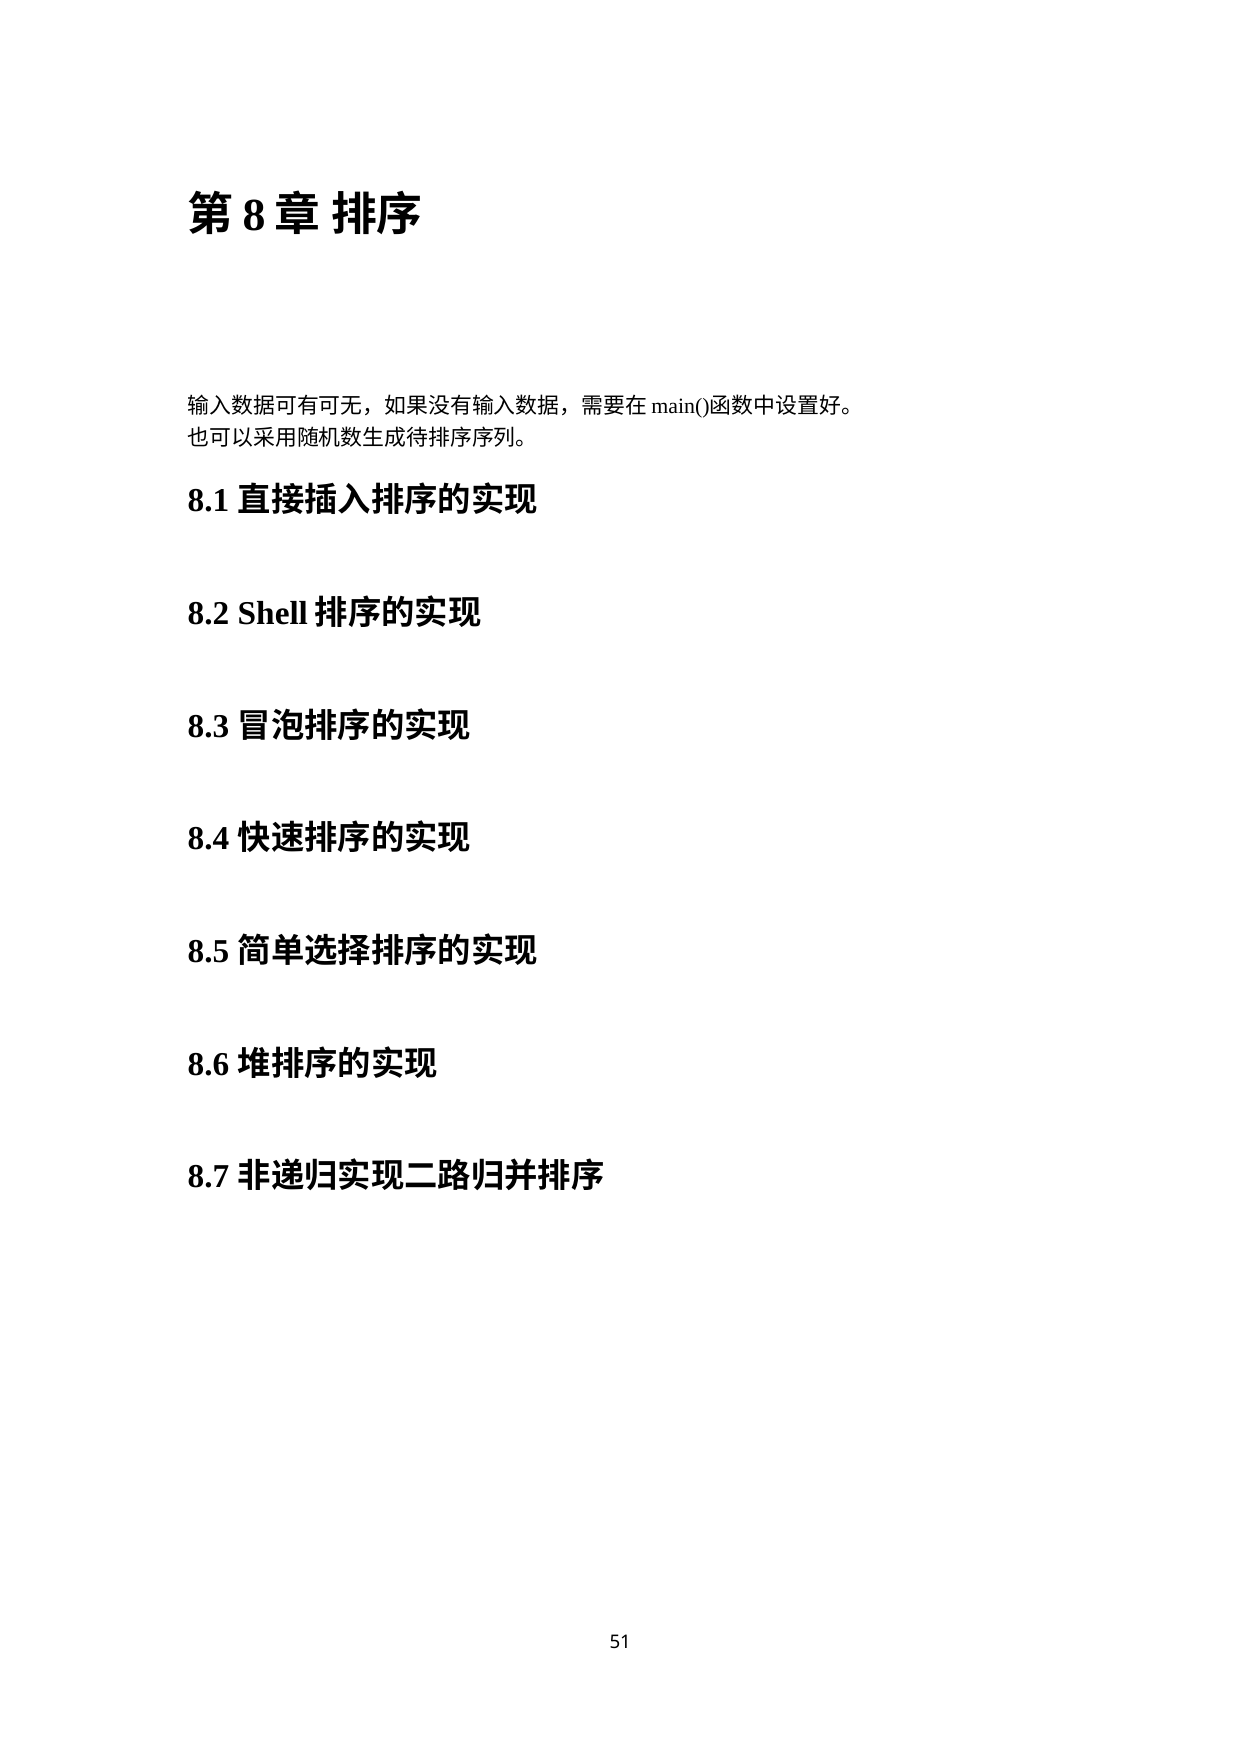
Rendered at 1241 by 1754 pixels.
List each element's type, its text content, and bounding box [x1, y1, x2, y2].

subtitle 8.3 冒泡排序的实现 [187, 690, 1053, 755]
subtitle 8.7 非递归实现二路归并排序 [187, 1141, 1053, 1206]
subtitle 8.4 快速排序的实现 [187, 803, 1053, 868]
subtitle 8.5 简单选择排序的实现 [187, 915, 1053, 980]
text 输入数据可有可无，如果没有输入数据，需要在main()函数中设置好。 [187, 387, 1053, 420]
subtitle 8.1 直接插入排序的实现 [187, 465, 1053, 530]
subtitle 第8章 排序 [187, 162, 1053, 259]
subtitle 8.2 Shell排序的实现 [187, 577, 1053, 642]
subtitle 8.6 堆排序的实现 [187, 1028, 1053, 1093]
text 也可以采用随机数生成待排序序列。 [187, 420, 1053, 452]
